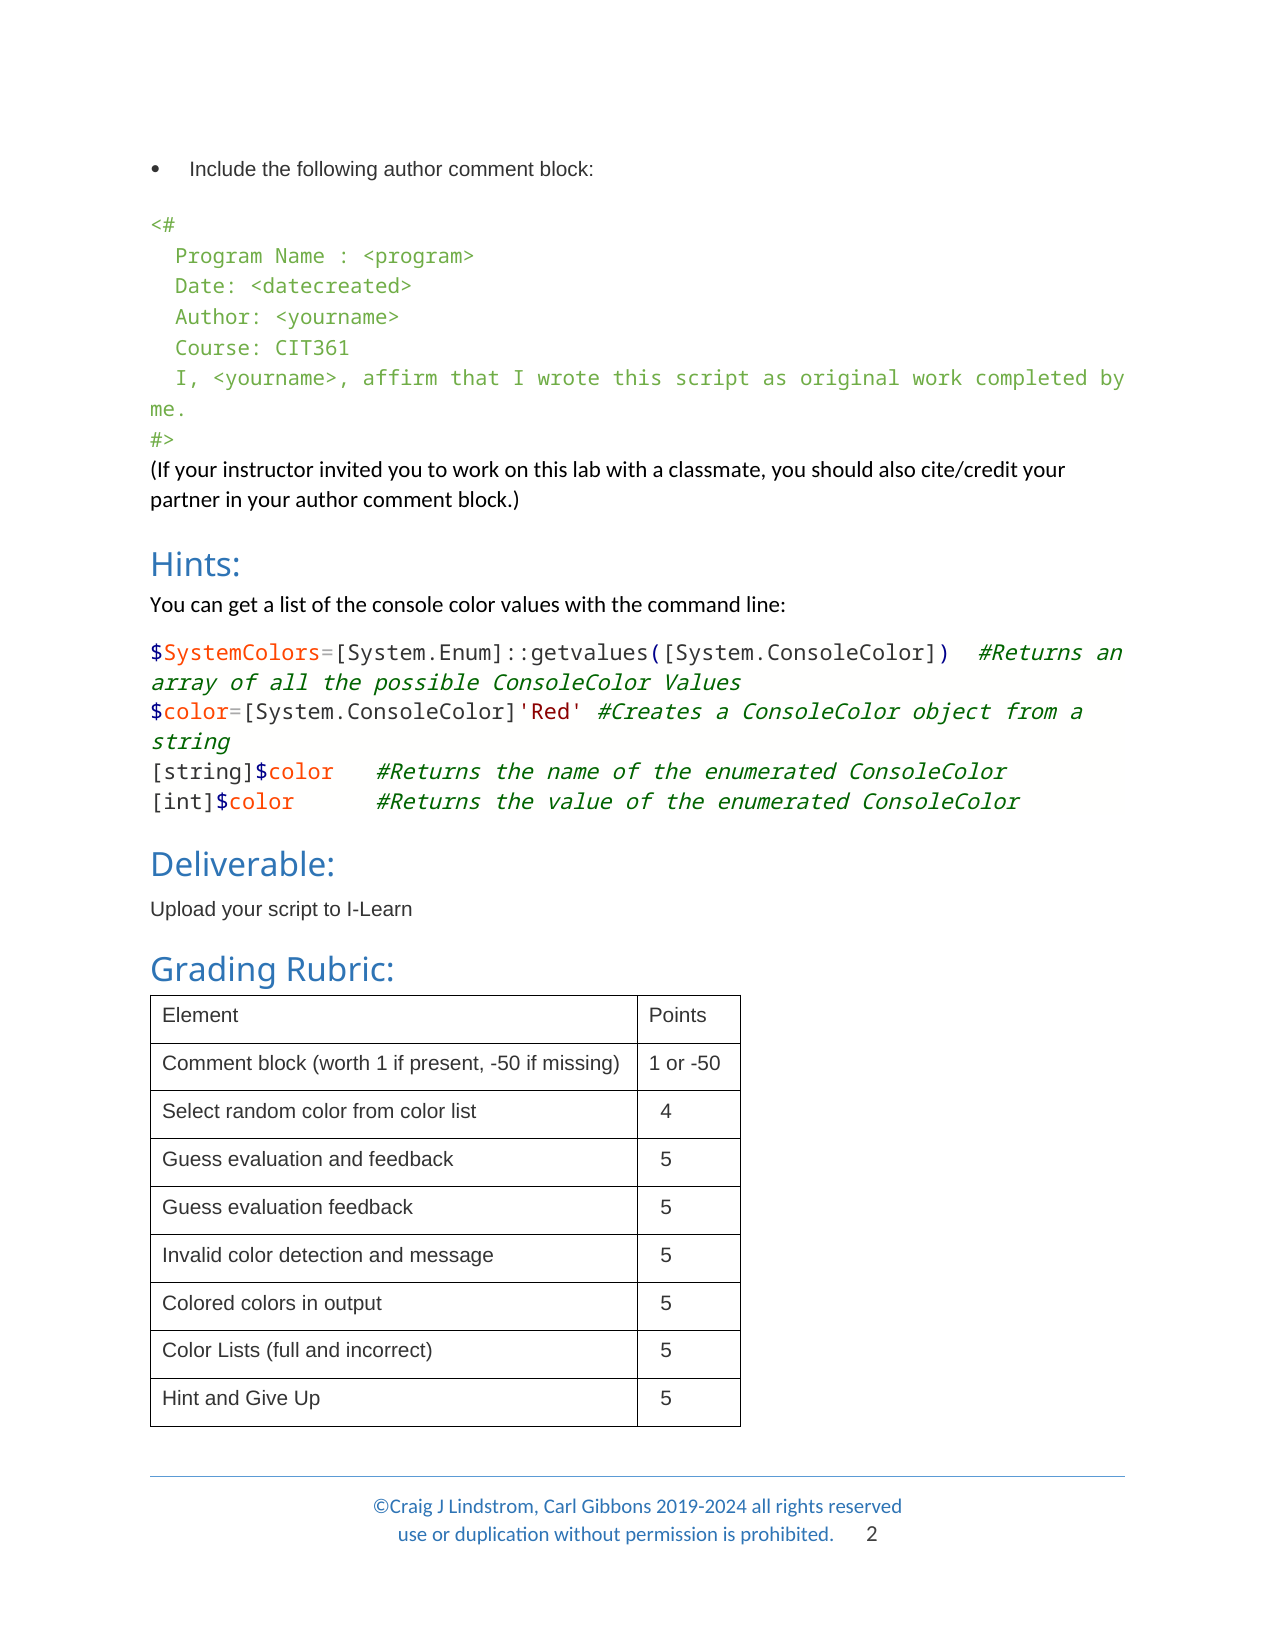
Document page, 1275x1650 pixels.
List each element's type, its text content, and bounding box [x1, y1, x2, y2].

table_cell 5 [638, 1187, 740, 1234]
table_cell Comment block (worth 1 if present, -50 if missing) [151, 1044, 637, 1090]
table_cell 5 [638, 1331, 740, 1378]
subtitle Hints: [150, 541, 1125, 586]
table_cell 4 [638, 1091, 740, 1138]
table_cell 5 [638, 1139, 740, 1186]
table_cell Guess evaluation and feedback [151, 1139, 637, 1186]
table_cell Hint and Give Up [151, 1379, 637, 1426]
table_cell Guess evaluation feedback [151, 1187, 637, 1234]
table_header Element [151, 996, 637, 1042]
text You can get a list of the console color values with the command line: [150, 590, 1125, 618]
table_cell 5 [638, 1235, 740, 1282]
subtitle Deliverable: [150, 840, 1125, 886]
text [string]$color #Returns the name of the enumerated ConsoleColor [150, 756, 1125, 786]
list Include the following author comment block: [152, 150, 1125, 181]
subtitle Grading Rubric: [150, 946, 1125, 991]
table_cell Colored colors in output [151, 1283, 637, 1330]
table_cell 1 or -50 [638, 1044, 740, 1090]
table_cell Select random color from color list [151, 1091, 637, 1138]
table_cell 5 [638, 1283, 740, 1330]
table_cell 5 [638, 1379, 740, 1426]
text (If your instructor invited you to work on this lab with a classmate, you should also cite/credit your partner in your author comment block.) [150, 455, 1125, 514]
table_cell Color Lists (full and incorrect) [151, 1331, 637, 1378]
table_cell Invalid color detection and message [151, 1235, 637, 1282]
text Upload your script to I-Learn [150, 889, 1125, 921]
table_header Points [638, 996, 740, 1042]
subtitle <# Program Name : <program> Date: <datecreated> Author: <yourname> Course: CIT361 I, <yourname>, affirm that I wrote this script as original work completed by me. #> [150, 210, 1125, 453]
text $SystemColors=[System.Enum]::getvalues([System.ConsoleColor]) #Returns an array of all the possible ConsoleColor Values [150, 637, 1125, 696]
text $color=[System.ConsoleColor]'Red' #Creates a ConsoleColor object from a string [150, 696, 1125, 756]
text [int]$color #Returns the value of the enumerated ConsoleColor [150, 786, 1125, 815]
